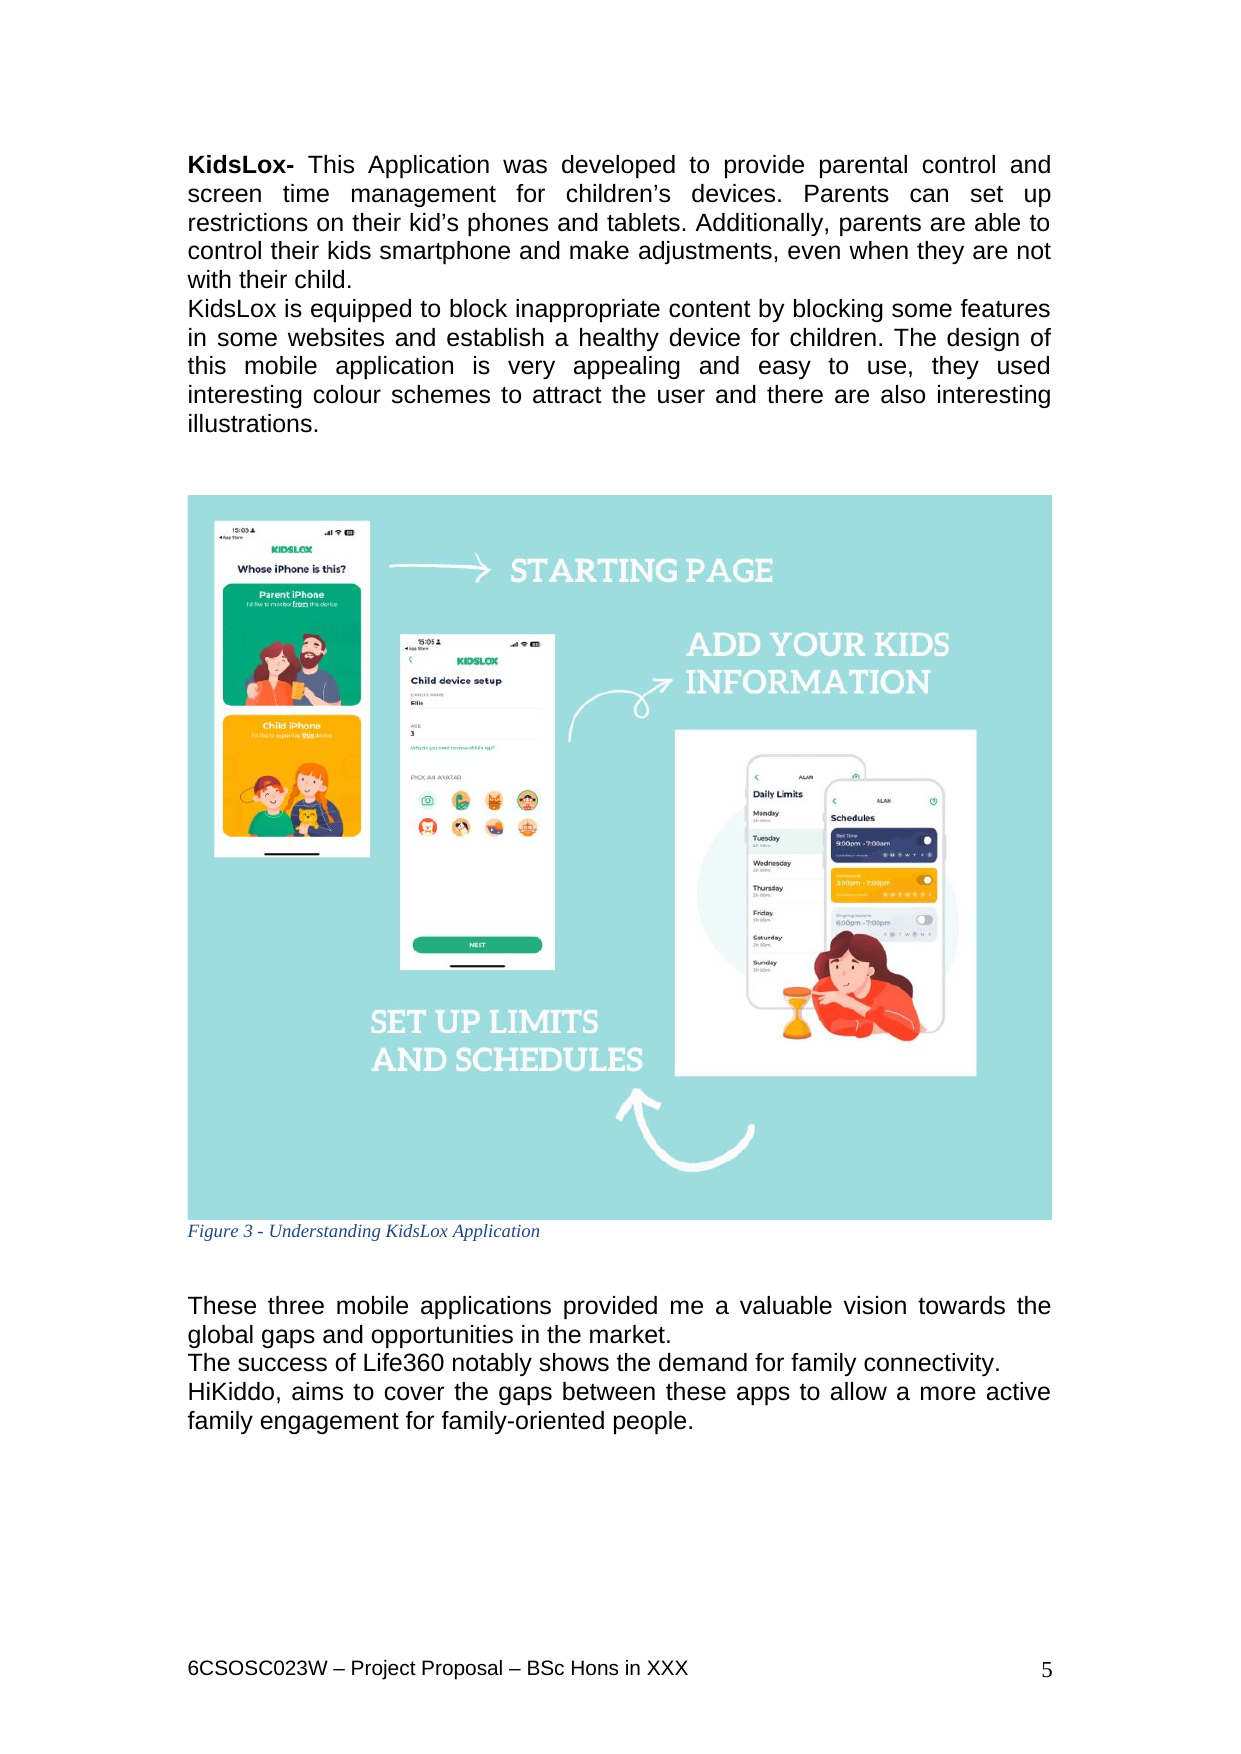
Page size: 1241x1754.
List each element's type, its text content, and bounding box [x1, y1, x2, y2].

picture [187, 495, 1053, 1220]
text These three mobile applications provided me a valuable vision towards the global gaps and opportunities in the market. [187, 1291, 1053, 1348]
text KidsLox- This Application was developed to provide parental control and screen time management for children’s devices. Parents can set up restrictions on their kid’s phones and tablets. Additionally, parents are able to control their kids smartphone and make adjustments, even when they are not with their child. [187, 150, 1053, 294]
text KidsLox is equipped to block inappropriate content by blocking some features in some websites and establish a healthy device for children. The design of this mobile application is very appealing and easy to use, they used interesting colour schemes to attract the user and there are also interesting illustrations. [187, 294, 1053, 437]
text The success of Life360 notably shows the demand for family connectivity. [187, 1348, 1053, 1377]
text HiKiddo, aims to cover the gaps between these apps to allow a more active family engagement for family-oriented people. [187, 1377, 1053, 1435]
